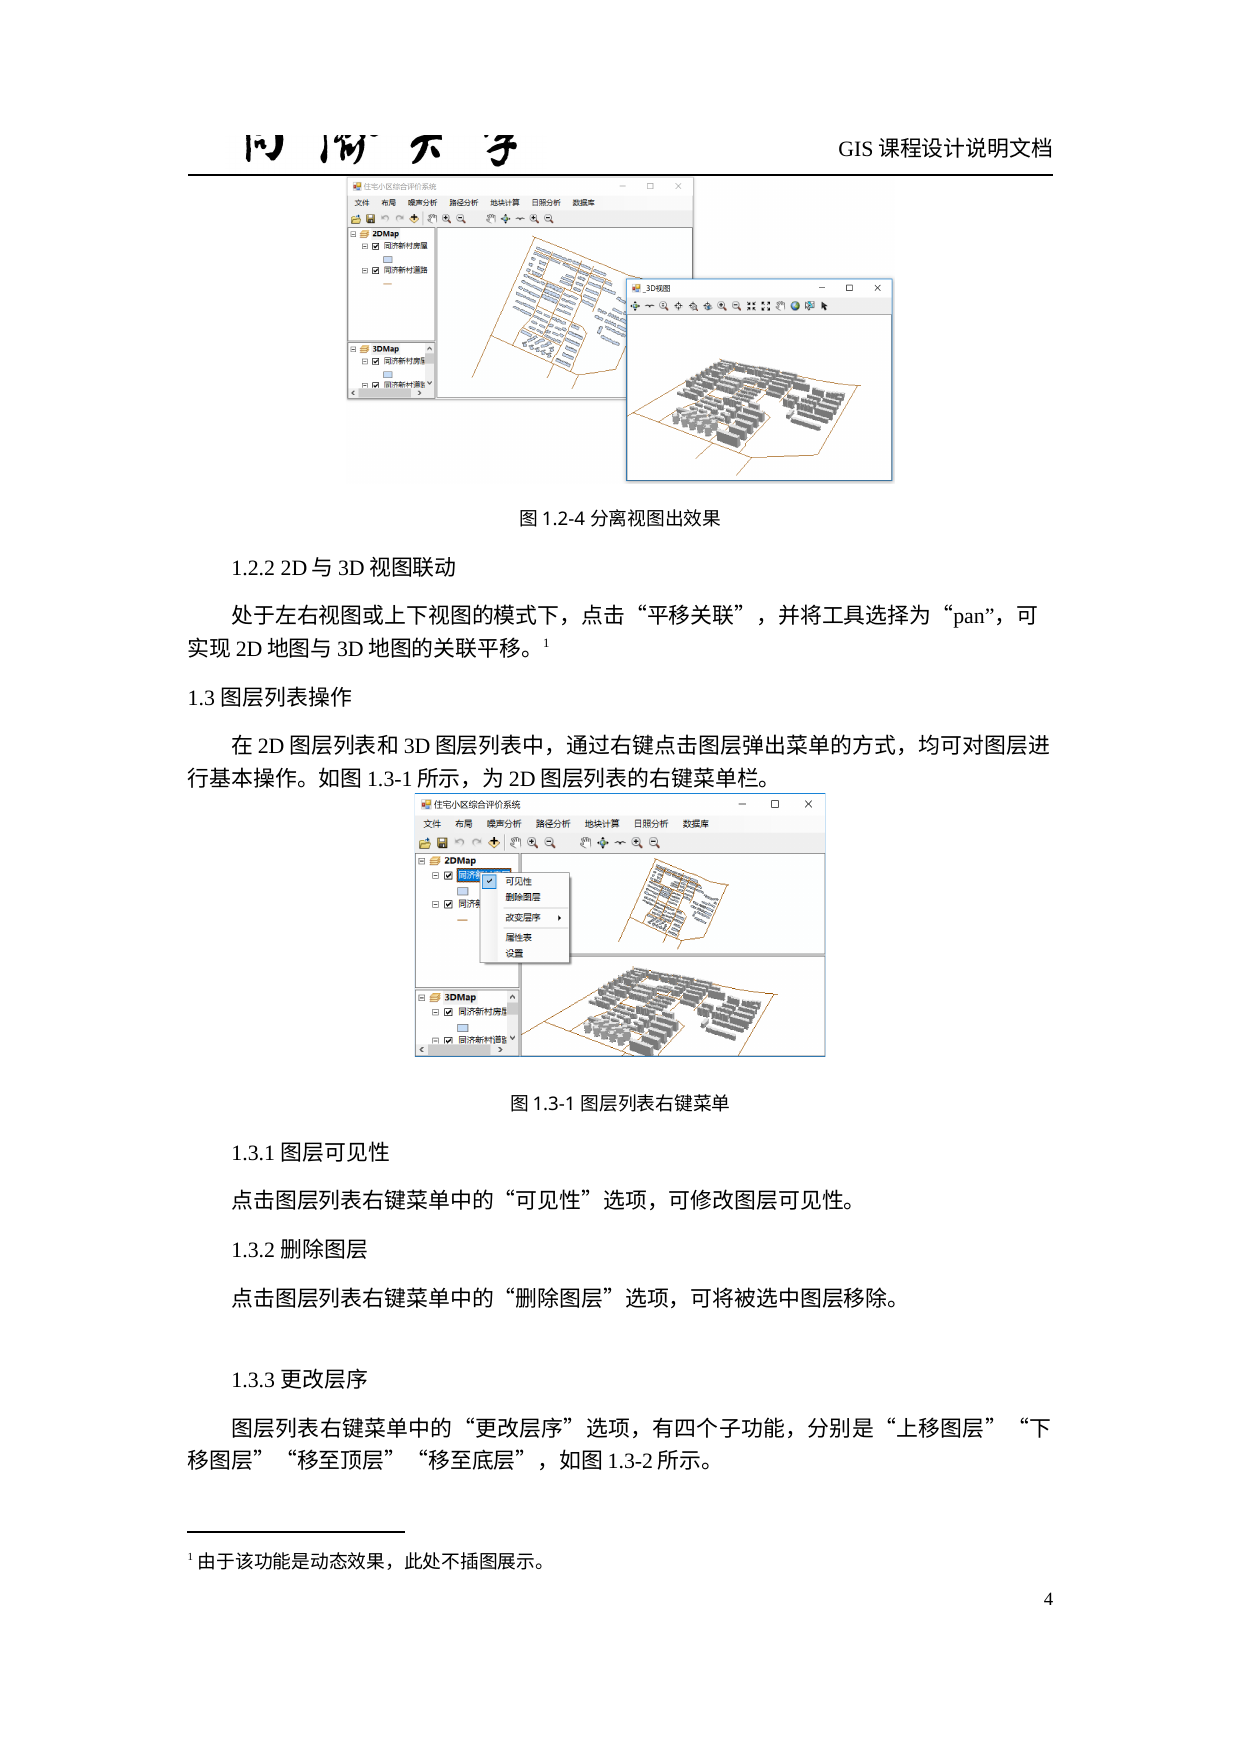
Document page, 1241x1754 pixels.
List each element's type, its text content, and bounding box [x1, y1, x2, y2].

subtitle 1.3.1 图层可见性 [187, 1134, 1053, 1167]
picture [345, 176, 895, 484]
text 图层列表右键菜单中的“更改层序”选项，有四个子功能，分别是“上移图层”“下移图层”“移至顶层”“移至底层”，如图1.3-2所示。 [187, 1411, 1053, 1476]
text 点击图层列表右键菜单中的“删除图层”选项，可将被选中图层移除。 [187, 1281, 1053, 1313]
picture [414, 793, 826, 1057]
subtitle 1.2.2 2D与3D视图联动 [187, 549, 1053, 582]
text 处于左右视图或上下视图的模式下，点击“平移关联”，并将工具选择为“pan”，可实现2D地图与3D地图的关联平移。 [187, 598, 1053, 663]
subtitle 1.3.3 更改层序 [187, 1362, 1053, 1394]
picture [224, 135, 548, 174]
subtitle 1.3.2 删除图层 [187, 1232, 1053, 1264]
text 图1.3-1 图层列表右键菜单 [187, 1086, 1053, 1118]
text 图1.2-4 分离视图出效果 [187, 501, 1053, 533]
text 点击图层列表右键菜单中的“可见性”选项，可修改图层可见性。 [187, 1183, 1053, 1216]
subtitle 1.3 图层列表操作 [187, 679, 1053, 712]
text 在2D图层列表和3D图层列表中，通过右键点击图层弹出菜单的方式，均可对图层进行基本操作。如图1.3-1所示，为2D图层列表的右键菜单栏。 [187, 728, 1053, 793]
